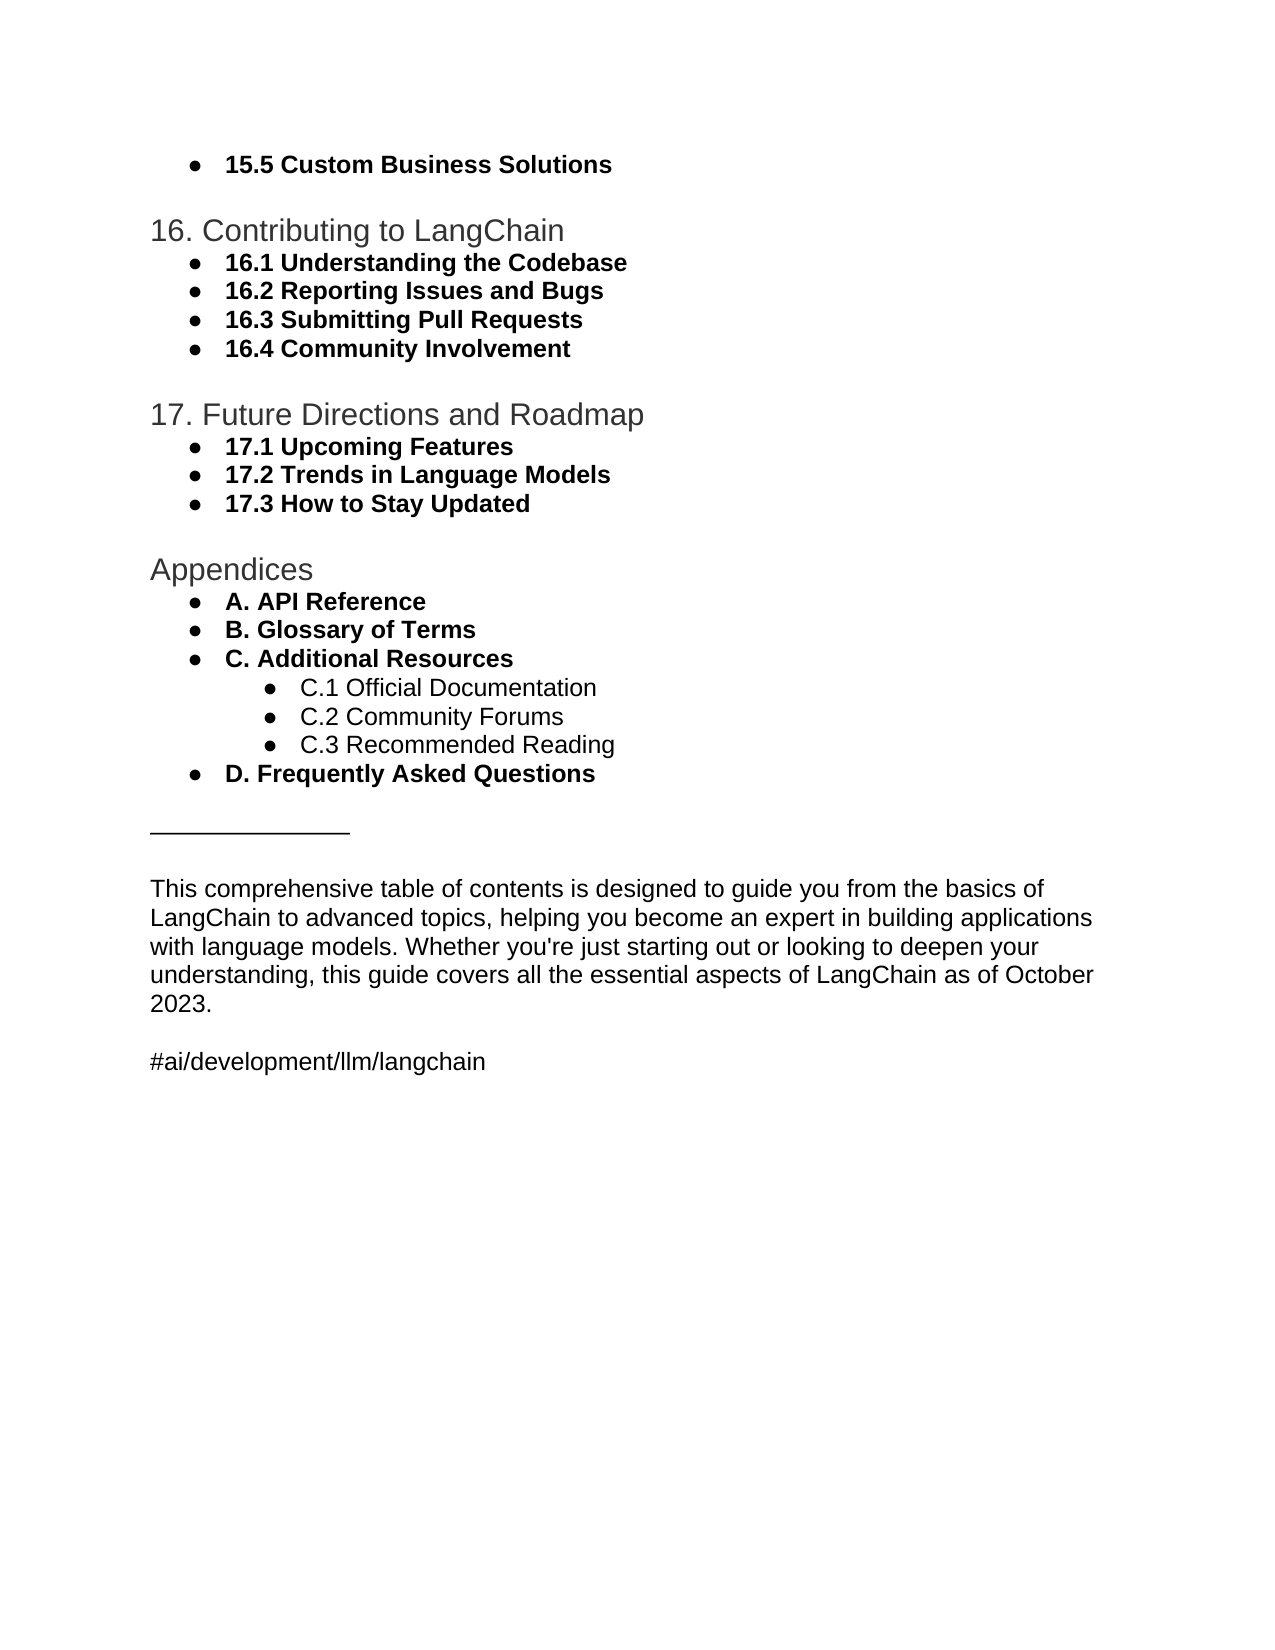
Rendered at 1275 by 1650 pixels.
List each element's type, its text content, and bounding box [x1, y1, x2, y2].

text ———————— [150, 817, 1125, 845]
list 15.5 Custom Business Solutions [187, 150, 1125, 179]
text #ai/development/llm/langchain [150, 1047, 1125, 1075]
subtitle Appendices [150, 551, 1125, 587]
subtitle 16. Contributing to LangChain [150, 212, 1125, 248]
list 17.3 How to Stay Updated [187, 489, 1125, 518]
list D. Frequently Asked Questions [187, 759, 1125, 788]
list C.2 Community Forums [262, 702, 1125, 730]
list 16.2 Reporting Issues and Bugs [187, 276, 1125, 305]
list 16.3 Submitting Pull Requests [187, 305, 1125, 334]
list C. Additional Resources [187, 644, 1125, 673]
list 16.4 Community Involvement [187, 334, 1125, 363]
list 17.1 Upcoming Features [187, 431, 1125, 460]
list B. Glossary of Terms [187, 615, 1125, 644]
list 17.2 Trends in Language Models [187, 460, 1125, 489]
list A. API Reference [187, 587, 1125, 615]
subtitle 17. Future Directions and Roadmap [150, 396, 1125, 431]
list C.3 Recommended Reading [262, 730, 1125, 759]
text This comprehensive table of contents is designed to guide you from the basics of LangChain to advanced topics, helping you become an expert in building applications with language models. Whether you're just starting out or looking to deepen your understanding, this guide covers all the essential aspects of LangChain as of October 2023. [150, 874, 1125, 1018]
list C.1 Official Documentation [262, 673, 1125, 702]
list 16.1 Understanding the Codebase [187, 248, 1125, 276]
